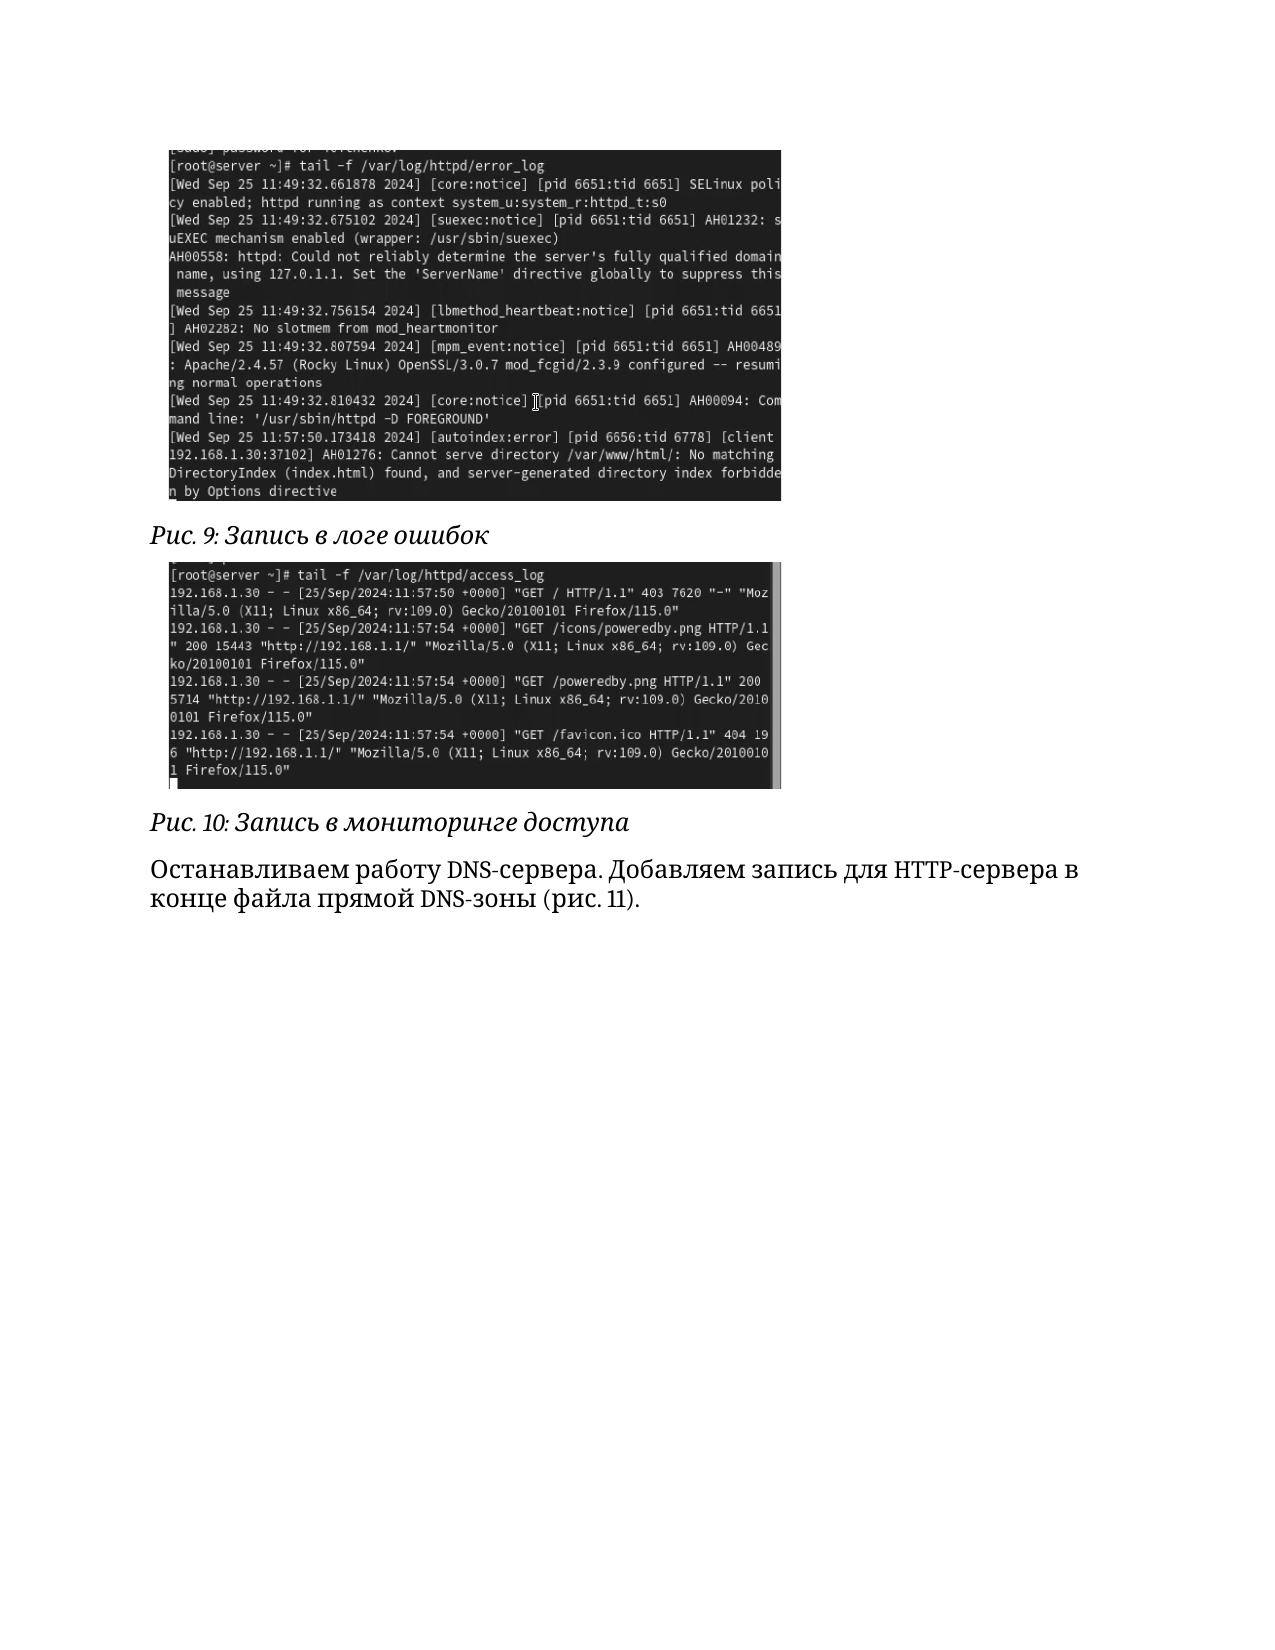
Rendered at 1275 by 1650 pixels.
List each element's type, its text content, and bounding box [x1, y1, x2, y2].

text Рис. 9: Запись в логе ошибок [150, 522, 1125, 550]
text Рис. 10: Запись в мониторинге доступа [150, 809, 1125, 838]
picture [168, 562, 782, 789]
picture [168, 150, 782, 501]
text Останавливаем работу DNS-сервера. Добавляем запись для HTTP-сервера в конце файла прямой DNS-зоны (рис. 11). [150, 856, 1125, 914]
